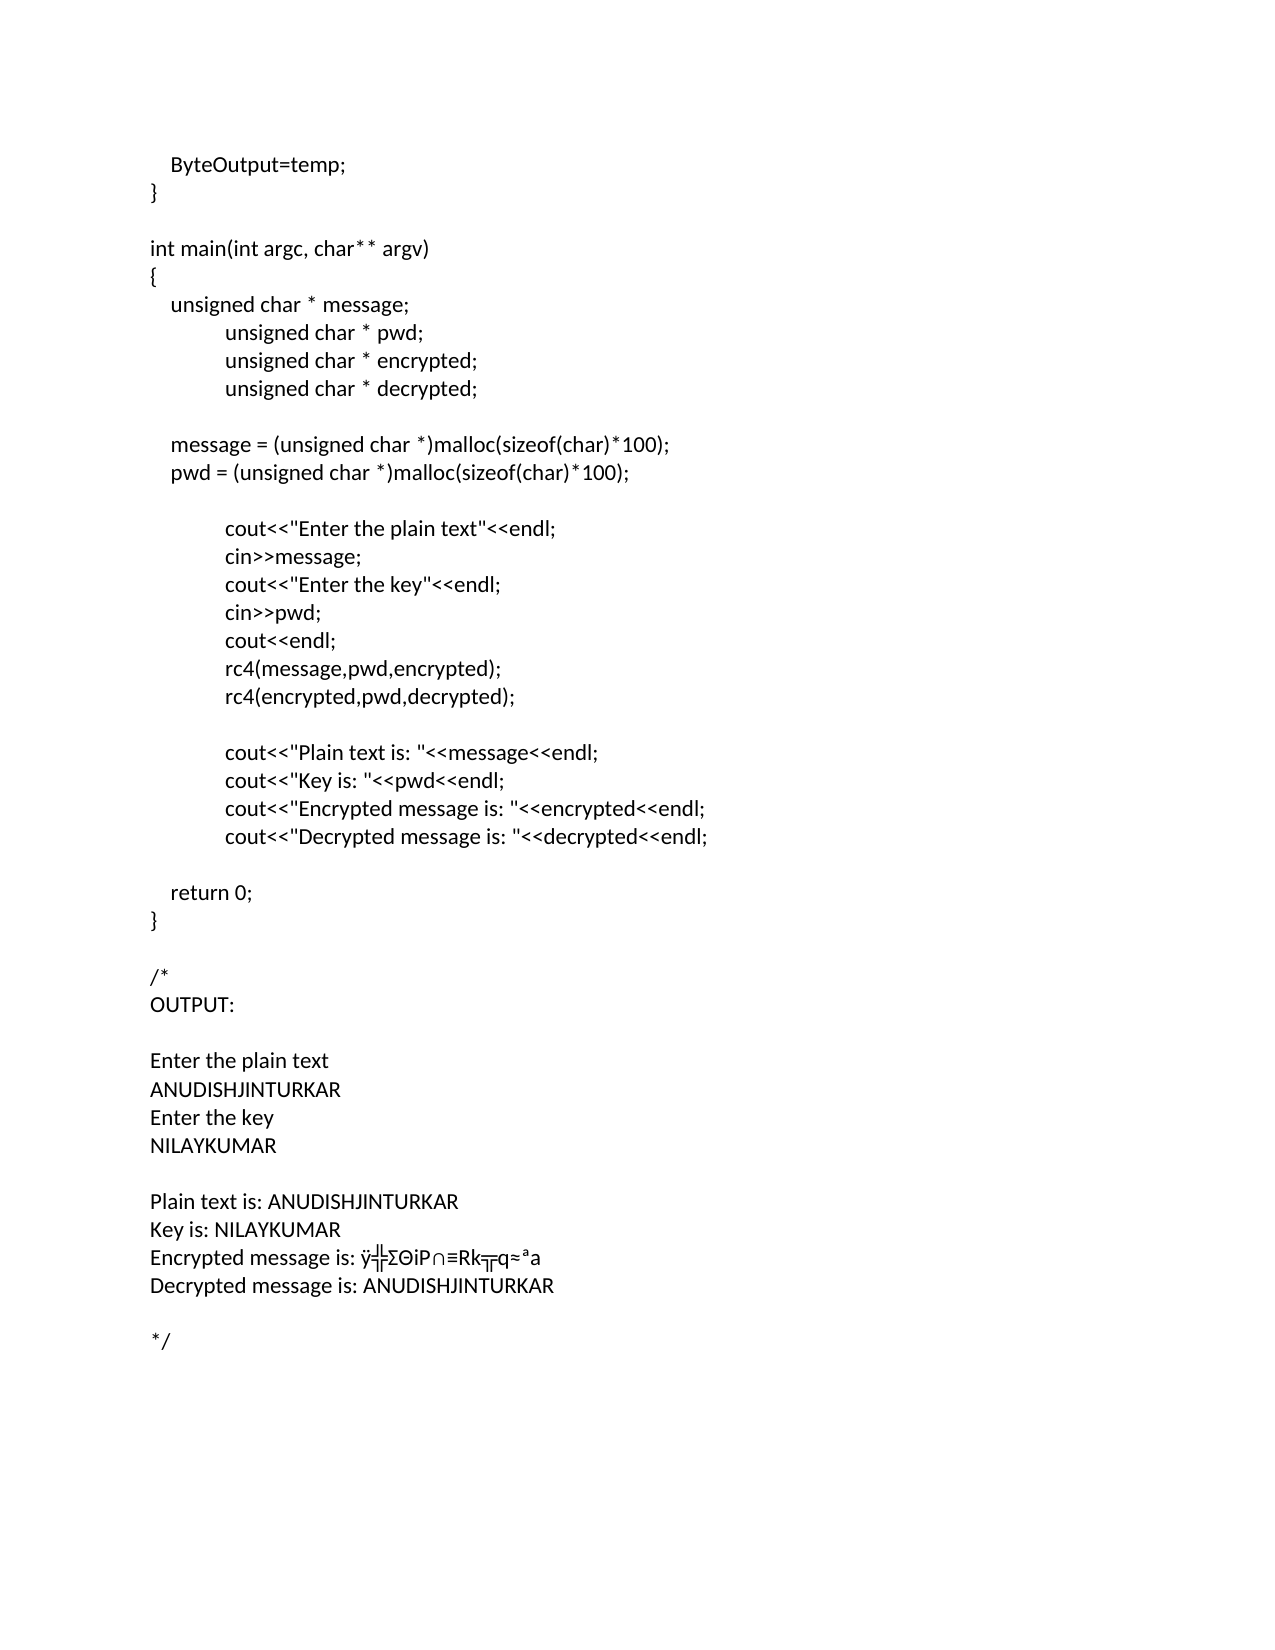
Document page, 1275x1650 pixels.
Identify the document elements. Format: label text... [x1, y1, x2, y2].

text } [150, 178, 1125, 206]
text cin>>message; [150, 542, 1125, 570]
text NILAYKUMAR [150, 1131, 1125, 1159]
text } [150, 907, 1125, 934]
text Encrypted message is: ÿ╬ΣΘiP∩≡Rk╦q≈ªa [150, 1243, 1125, 1271]
text */ [150, 1327, 1125, 1355]
text Decrypted message is: ANUDISHJINTURKAR [150, 1271, 1125, 1299]
text cout<<"Plain text is: "<<message<<endl; [150, 738, 1125, 766]
text ByteOutput=temp; [150, 150, 1125, 178]
text Plain text is: ANUDISHJINTURKAR [150, 1187, 1125, 1215]
text message = (unsigned char *)malloc(sizeof(char)*100); [150, 430, 1125, 458]
text cout<<"Encrypted message is: "<<encrypted<<endl; [150, 794, 1125, 822]
text unsigned char * message; [150, 290, 1125, 318]
text Key is: NILAYKUMAR [150, 1215, 1125, 1243]
text { [150, 262, 1125, 290]
text rc4(encrypted,pwd,decrypted); [150, 682, 1125, 710]
text cin>>pwd; [150, 598, 1125, 626]
text Enter the key [150, 1103, 1125, 1131]
text pwd = (unsigned char *)malloc(sizeof(char)*100); [150, 458, 1125, 486]
text rc4(message,pwd,encrypted); [150, 654, 1125, 682]
text cout<<"Enter the plain text"<<endl; [150, 514, 1125, 542]
text cout<<"Decrypted message is: "<<decrypted<<endl; [150, 822, 1125, 851]
text OUTPUT: [150, 991, 1125, 1019]
text cout<<"Key is: "<<pwd<<endl; [150, 766, 1125, 794]
text unsigned char * pwd; [150, 318, 1125, 346]
text ANUDISHJINTURKAR [150, 1075, 1125, 1103]
text Enter the plain text [150, 1047, 1125, 1075]
text cout<<endl; [150, 626, 1125, 654]
text unsigned char * decrypted; [150, 374, 1125, 402]
text cout<<"Enter the key"<<endl; [150, 570, 1125, 598]
text unsigned char * encrypted; [150, 346, 1125, 374]
text return 0; [150, 878, 1125, 907]
text int main(int argc, char** argv) [150, 234, 1125, 262]
text /* [150, 963, 1125, 991]
